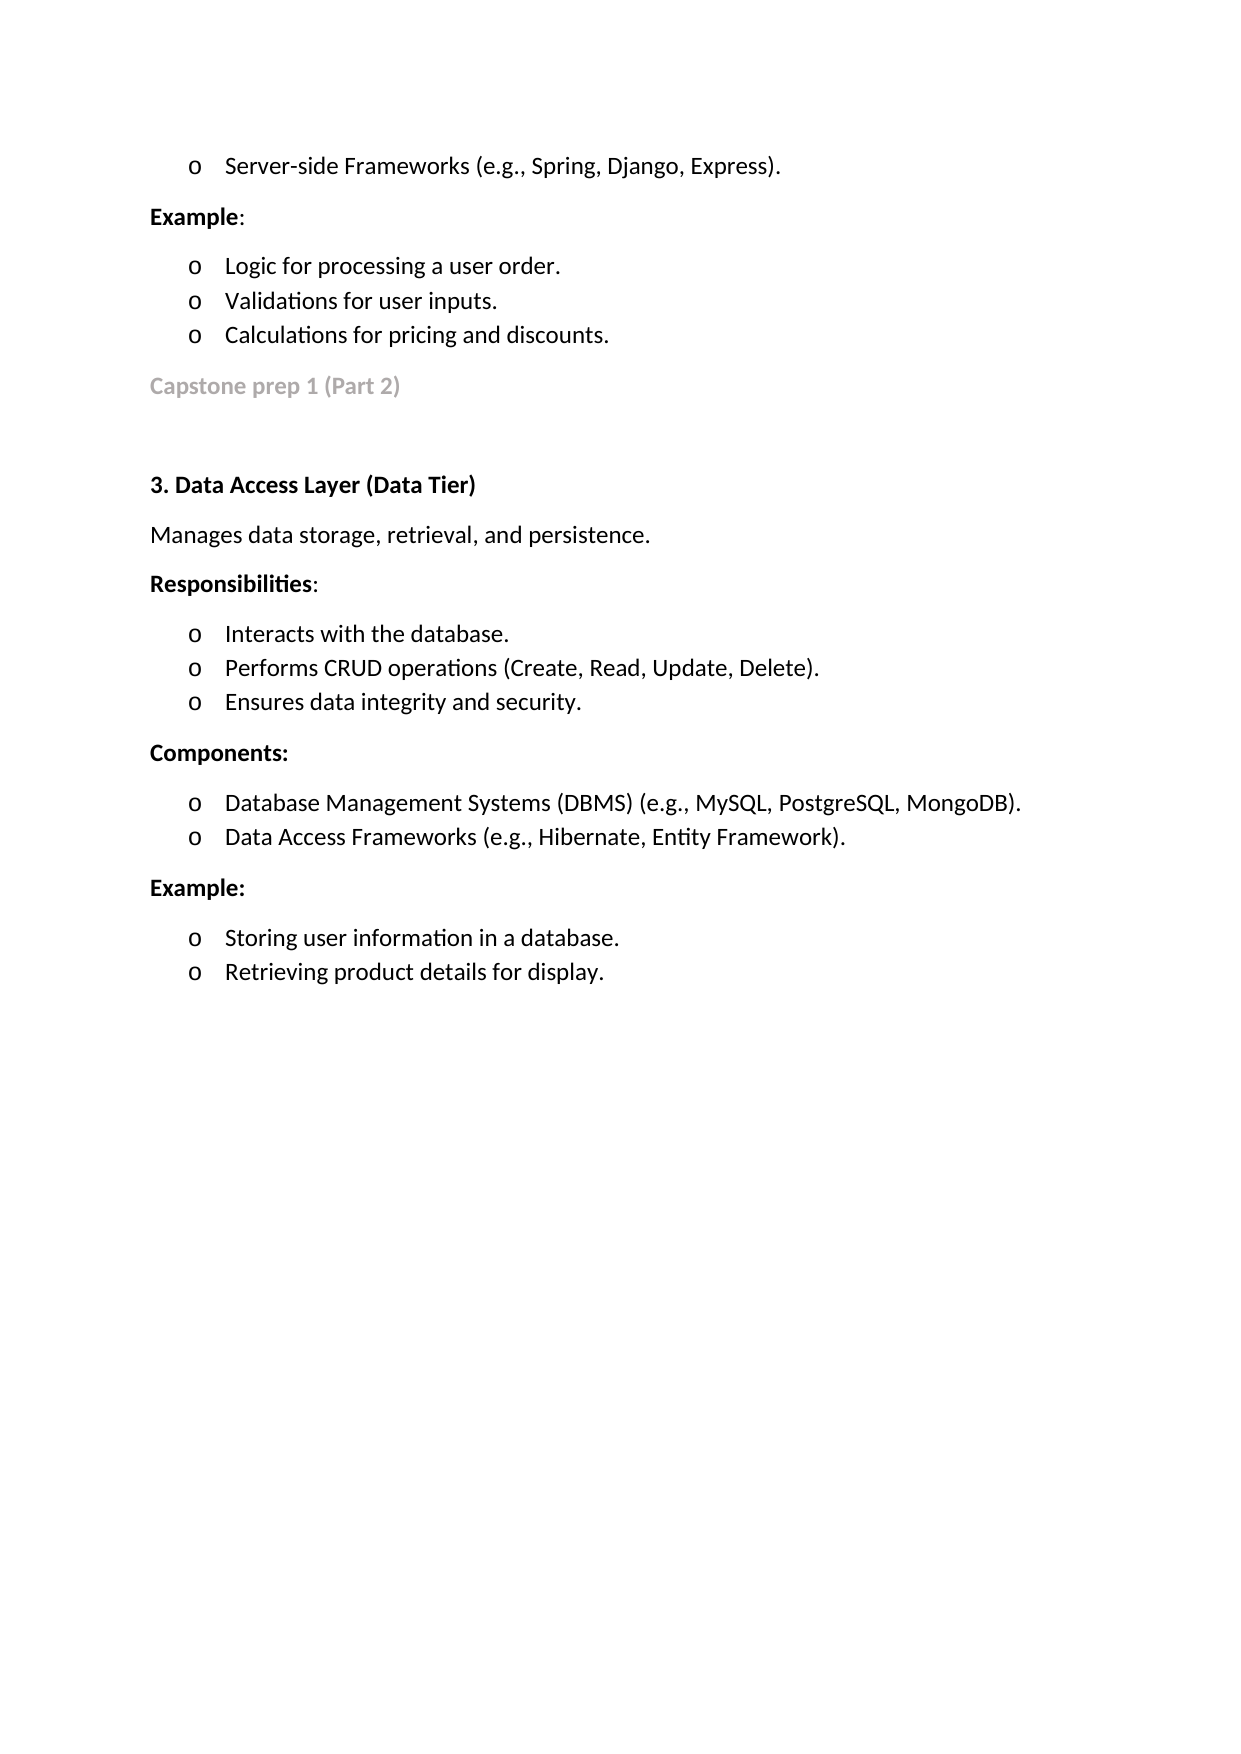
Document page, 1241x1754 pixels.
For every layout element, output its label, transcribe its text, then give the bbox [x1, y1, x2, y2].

text Example: [150, 872, 1090, 903]
list Calculations for pricing and discounts. [187, 319, 1090, 351]
text Responsibilities: [150, 568, 1090, 599]
list Interacts with the database. [187, 618, 1090, 650]
text Example: [150, 201, 1090, 231]
text Manages data storage, retrieval, and persistence. [150, 519, 1090, 549]
list Validations for user inputs. [187, 285, 1090, 317]
list Data Access Frameworks (e.g., Hibernate, Entity Framework). [187, 821, 1090, 853]
text 3. Data Access Layer (Data Tier) [150, 469, 1090, 500]
text Capstone prep 1 (Part 2) [150, 370, 1090, 401]
text Components: [150, 737, 1090, 768]
list Storing user information in a database. [187, 922, 1090, 953]
list Logic for processing a user order. [187, 251, 1090, 282]
list Server-side Frameworks (e.g., Spring, Django, Express). [187, 150, 1090, 182]
list Performs CRUD operations (Create, Read, Update, Delete). [187, 652, 1090, 684]
list Retrieving product details for display. [187, 956, 1090, 988]
list Ensures data integrity and security. [187, 686, 1090, 718]
list Database Management Systems (DBMS) (e.g., MySQL, PostgreSQL, MongoDB). [187, 787, 1090, 819]
